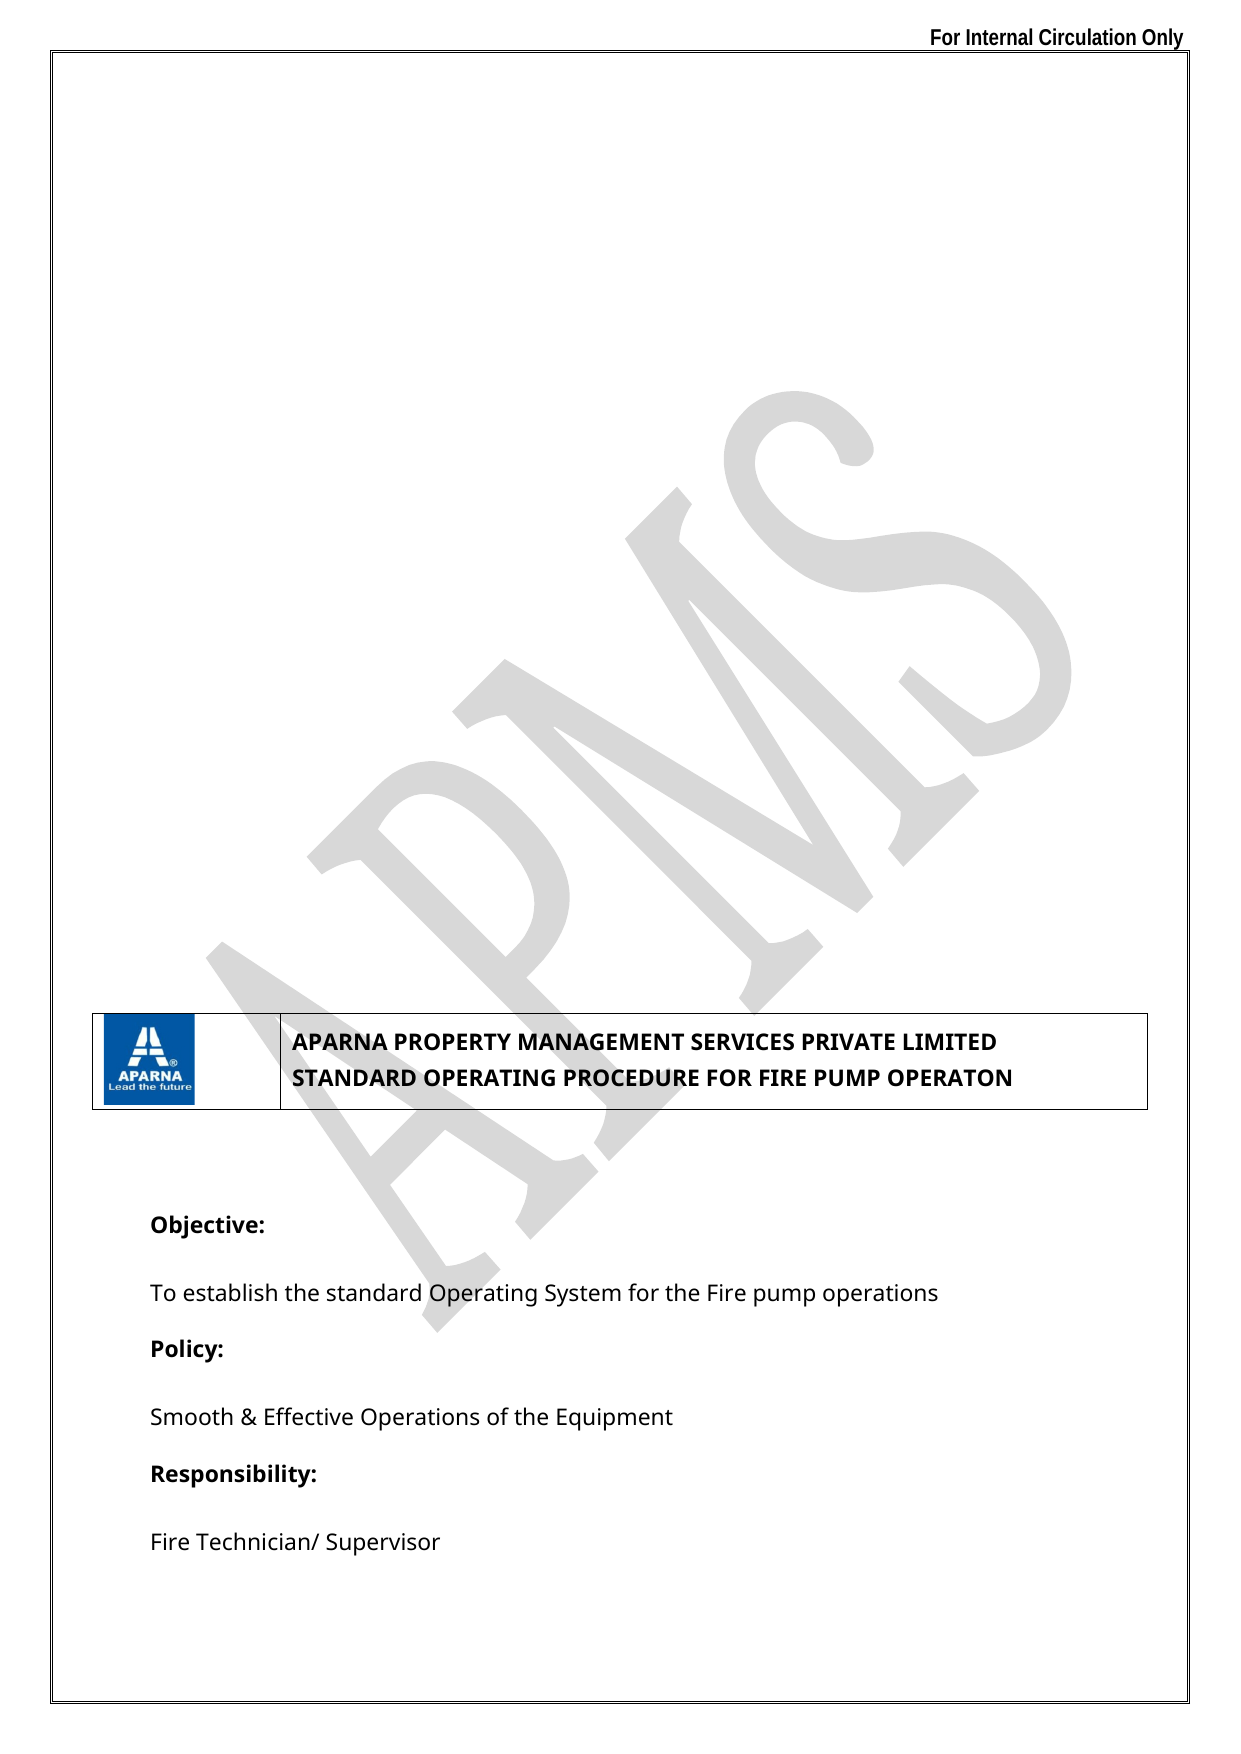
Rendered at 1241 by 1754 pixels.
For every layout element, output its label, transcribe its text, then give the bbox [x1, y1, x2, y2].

table_header APARNA PROPERTY MANAGEMENT SERVICES PRIVATE LIMITED STANDARD OPERATING PROCEDURE FOR FIRE PUMP OPERATON [281, 1014, 1147, 1109]
text Responsibility: [150, 1458, 1090, 1489]
text To establish the standard Operating System for the Fire pump operations [150, 1276, 1090, 1308]
text Fire Technician/ Supervisor [150, 1525, 1090, 1557]
picture [103, 1014, 195, 1105]
text Smooth & Effective Operations of the Equipment [150, 1401, 1090, 1432]
text Objective: [150, 1209, 1090, 1240]
table_header [93, 1014, 280, 1109]
text Policy: [150, 1333, 1090, 1364]
